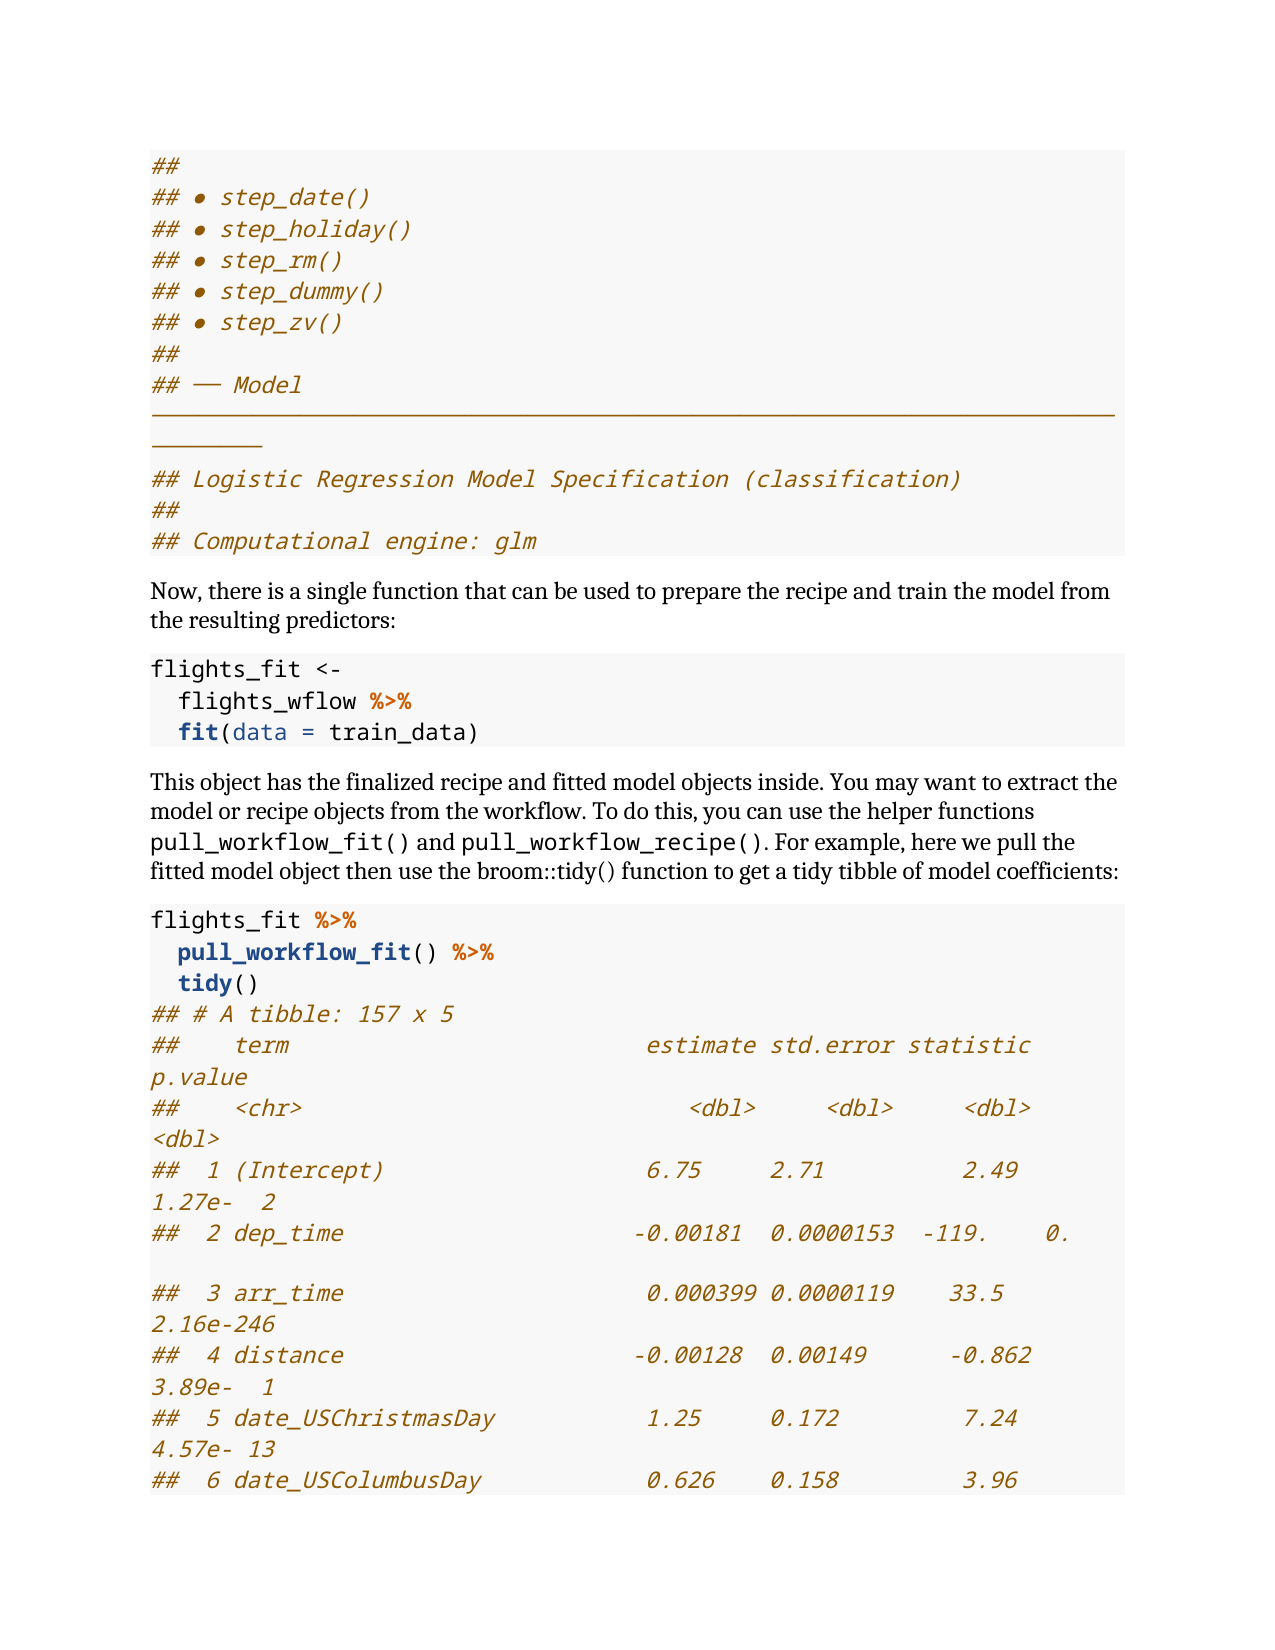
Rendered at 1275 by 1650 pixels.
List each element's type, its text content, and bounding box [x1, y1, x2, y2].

text Now, there is a single function that can be used to prepare the recipe and train the model from the resulting predictors: [150, 577, 1125, 634]
text This object has the finalized recipe and fitted model objects inside. You may want to extract the model or recipe objects from the workflow. To do this, you can use the helper functions pull_workflow_fit() and pull_workflow_recipe(). For example, here we pull the fitted model object then use the broom::tidy() function to get a tidy tibble of model coefficients: [150, 768, 1125, 885]
text flights_fit <- flights_wflow %>% fit(data = train_data) [150, 653, 1125, 747]
